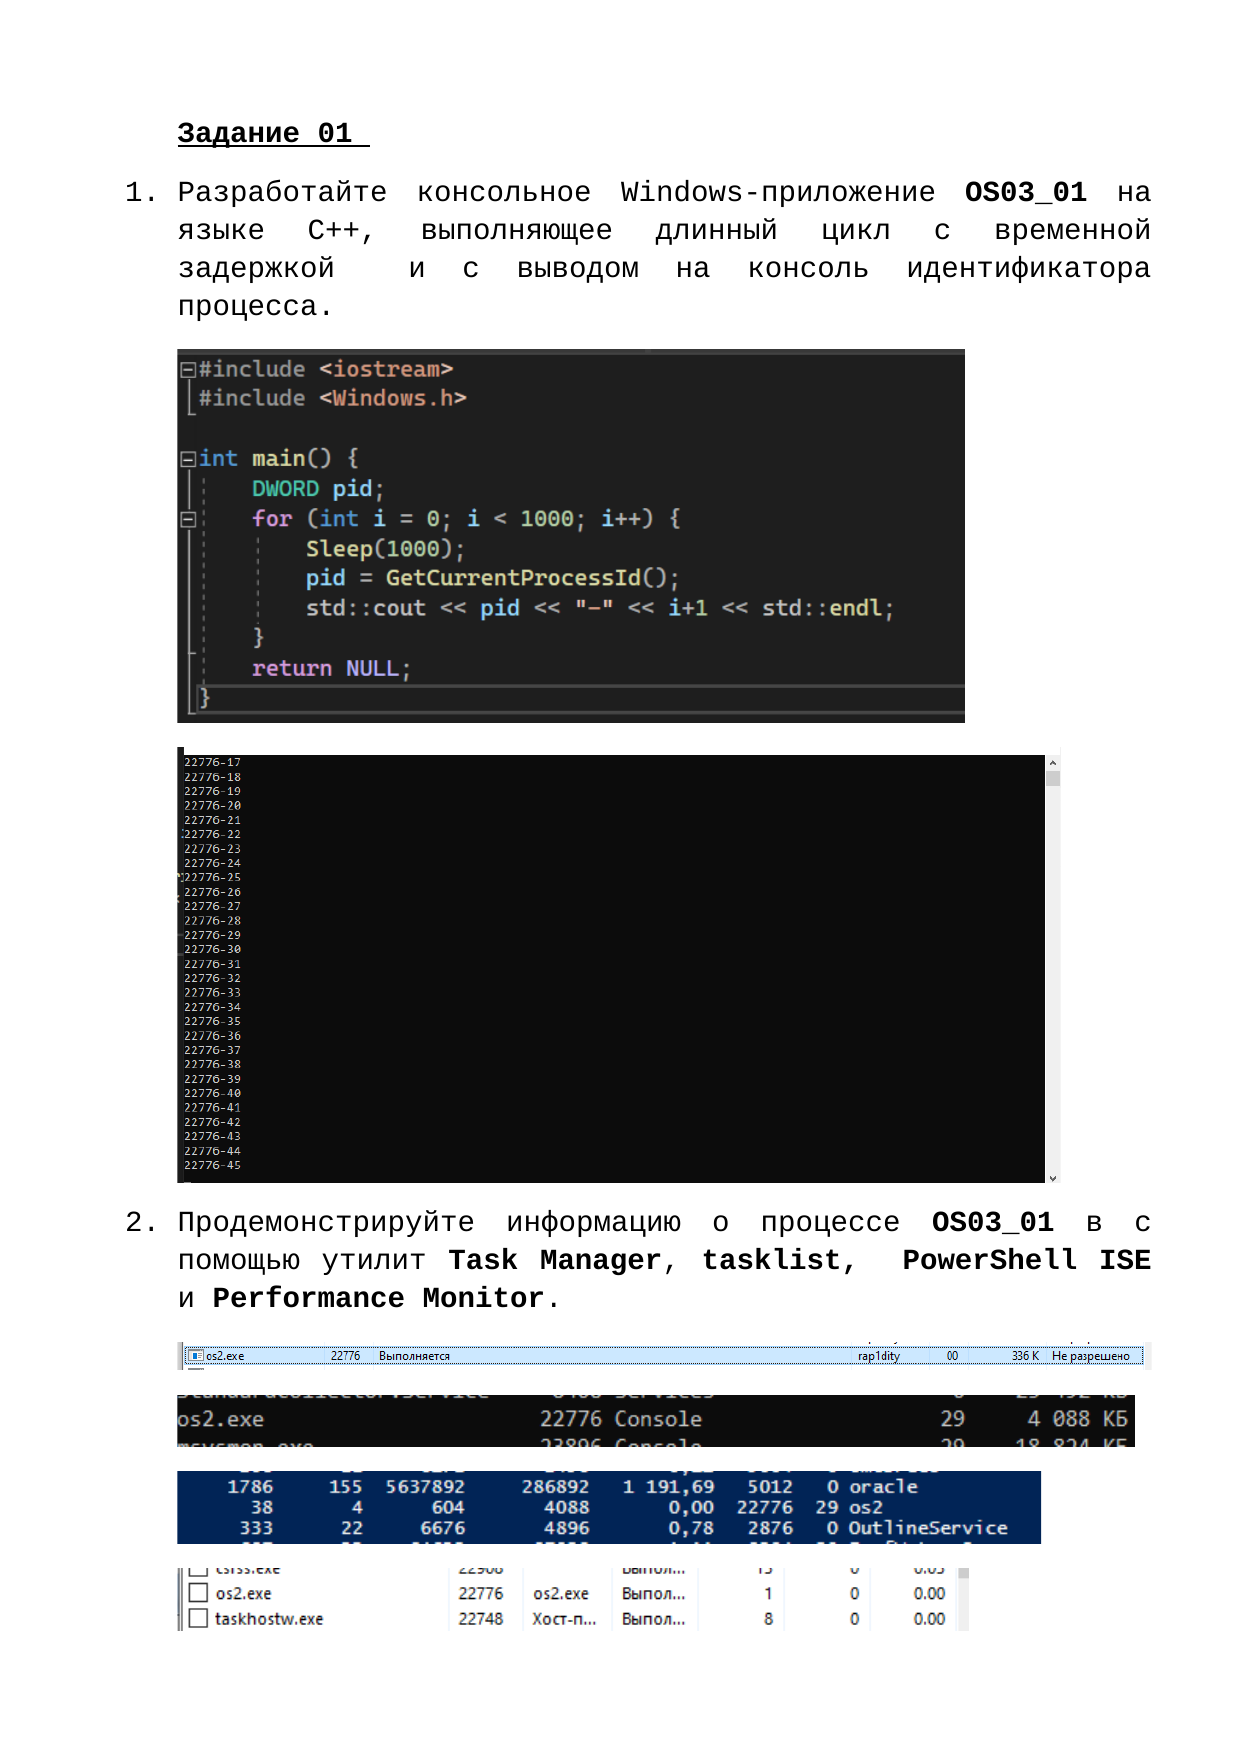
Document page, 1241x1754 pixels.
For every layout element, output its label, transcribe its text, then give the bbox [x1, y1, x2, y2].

list Продемонстрируйте информацию о процессе OS03_01 в с помощью утилит Task Manager, tasklist, PowerShell ISE и Performance Monitor. [177, 1208, 1152, 1316]
picture [177, 1395, 1135, 1447]
picture [177, 1342, 1152, 1370]
text Задание 01 [177, 118, 1152, 151]
picture [177, 1568, 969, 1631]
list Разработайте консольное Windows-приложение OS03_01 на языке С++, выполняющее длинный цикл с временной задержкой и с выводом на консоль идентификатора процесса. [177, 177, 1152, 324]
picture [177, 747, 1061, 1183]
picture [177, 1471, 1042, 1544]
picture [177, 349, 965, 723]
